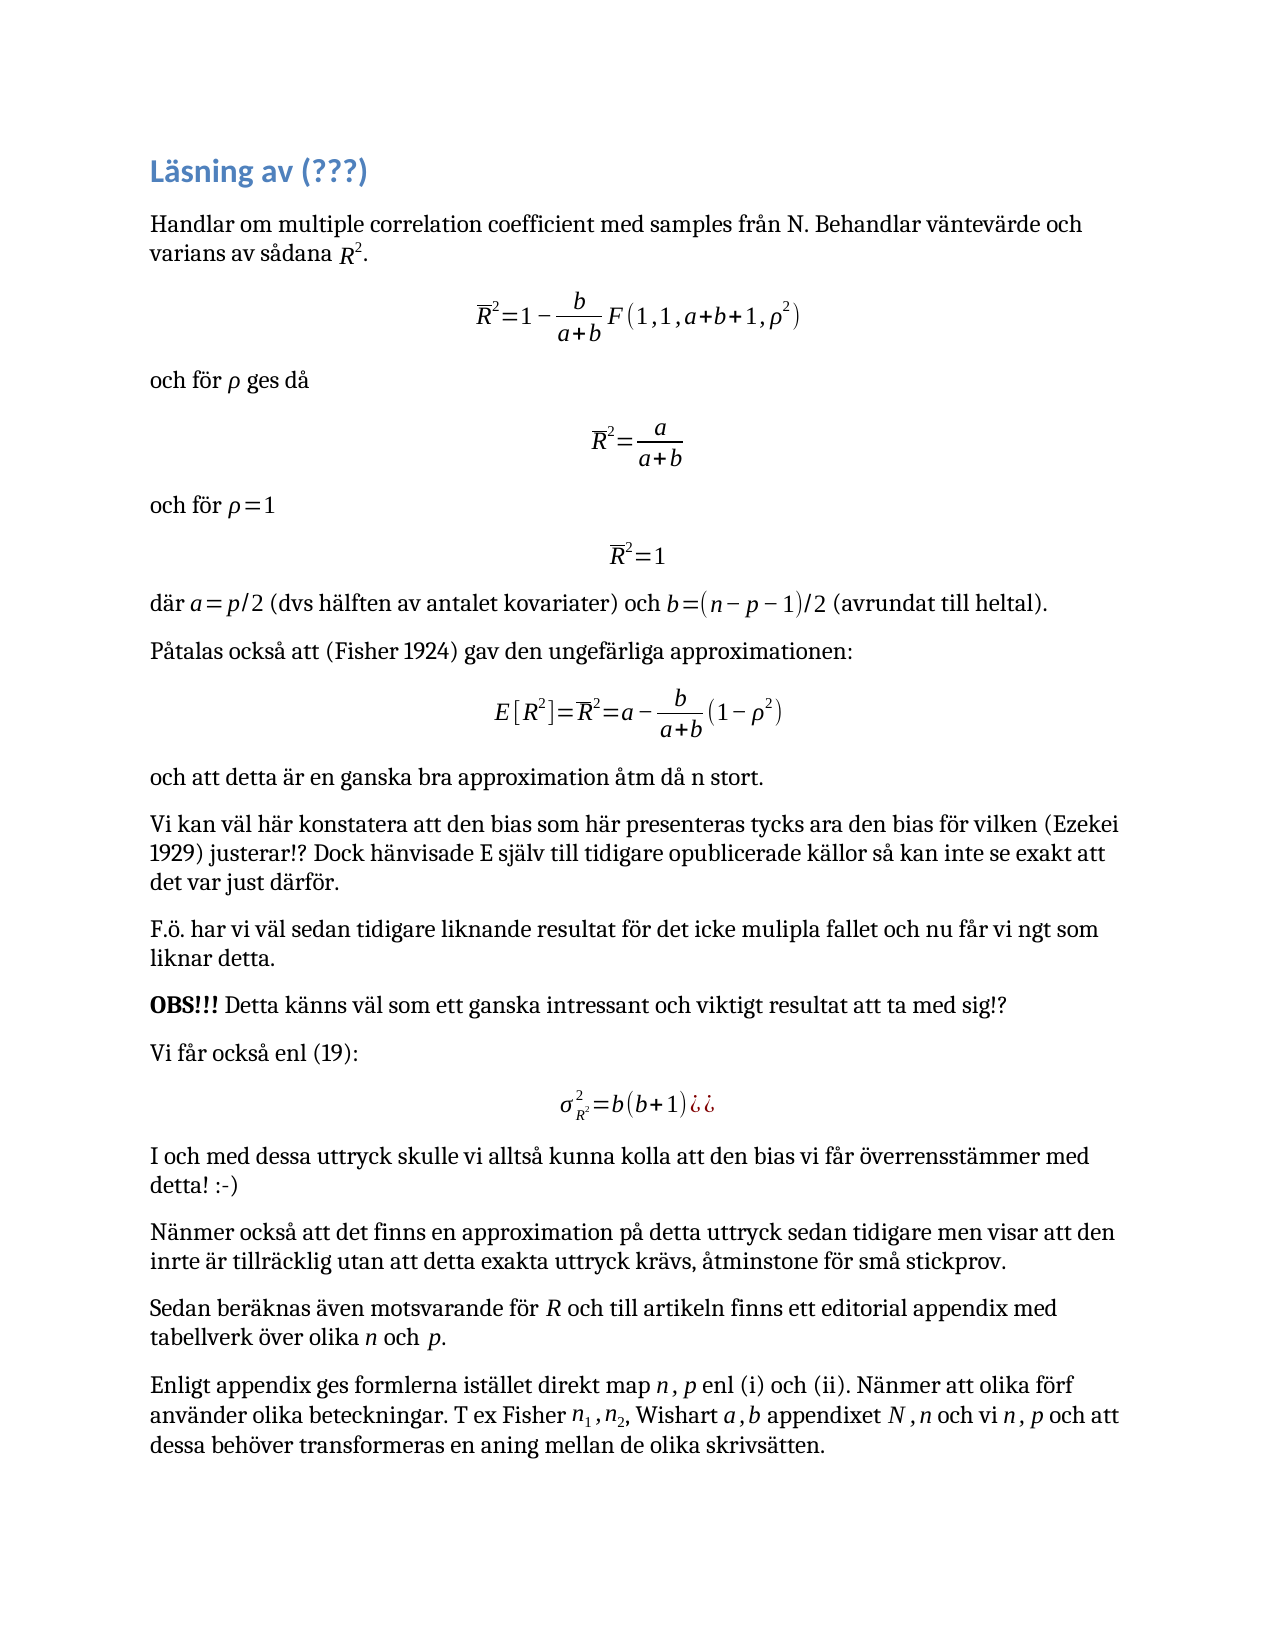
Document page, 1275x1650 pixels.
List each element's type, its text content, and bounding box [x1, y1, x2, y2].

text och att detta är en ganska bra approximation åtm då n stort. [150, 762, 1125, 791]
text och för ges då [150, 366, 1125, 394]
text Handlar om multiple correlation coefficient med samples från N. Behandlar väntevärde och varians av sådana . [150, 209, 1125, 269]
text och för [150, 491, 1125, 520]
subtitle Läsning av (???) [150, 150, 1125, 191]
text I och med dessa uttryck skulle vi alltså kunna kolla att den bias vi får överrensstämmer med detta! :-) [150, 1142, 1125, 1199]
text F.ö. har vi väl sedan tidigare liknande resultat för det icke mulipla fallet och nu får vi ngt som liknar detta. [150, 915, 1125, 972]
text Nänmer också att det finns en approximation på detta uttryck sedan tidigare men visar att den inrte är tillräcklig utan att detta exakta uttryck krävs, åtminstone för små stickprov. [150, 1218, 1125, 1276]
text Enligt appendix ges formlerna istället direkt map enl (i) och (ii). Nänmer att olika förf använder olika beteckningar. T ex Fisher , Wishart appendixet och vi och att dessa behöver transformeras en aning mellan de olika skrivsätten. [150, 1371, 1125, 1459]
text OBS!!! Detta känns väl som ett ganska intressant och viktigt resultat att ta med sig!? [150, 991, 1125, 1020]
text Vi får också enl (19): [150, 1039, 1125, 1067]
text Påtalas också att (Fisher 1924) gav den ungefärliga approximationen: [150, 637, 1125, 666]
text Vi kan väl här konstatera att den bias som här presenteras tycks ara den bias för vilken (Ezekei 1929) justerar!? Dock hänvisade E själv till tidigare opublicerade källor så kan inte se exakt att det var just därför. [150, 810, 1125, 896]
text där (dvs hälften av antalet kovariater) och (avrundat till heltal). [150, 588, 1125, 618]
text Sedan beräknas även motsvarande för och till artikeln finns ett editorial appendix med tabellverk över olika och . [150, 1294, 1125, 1352]
